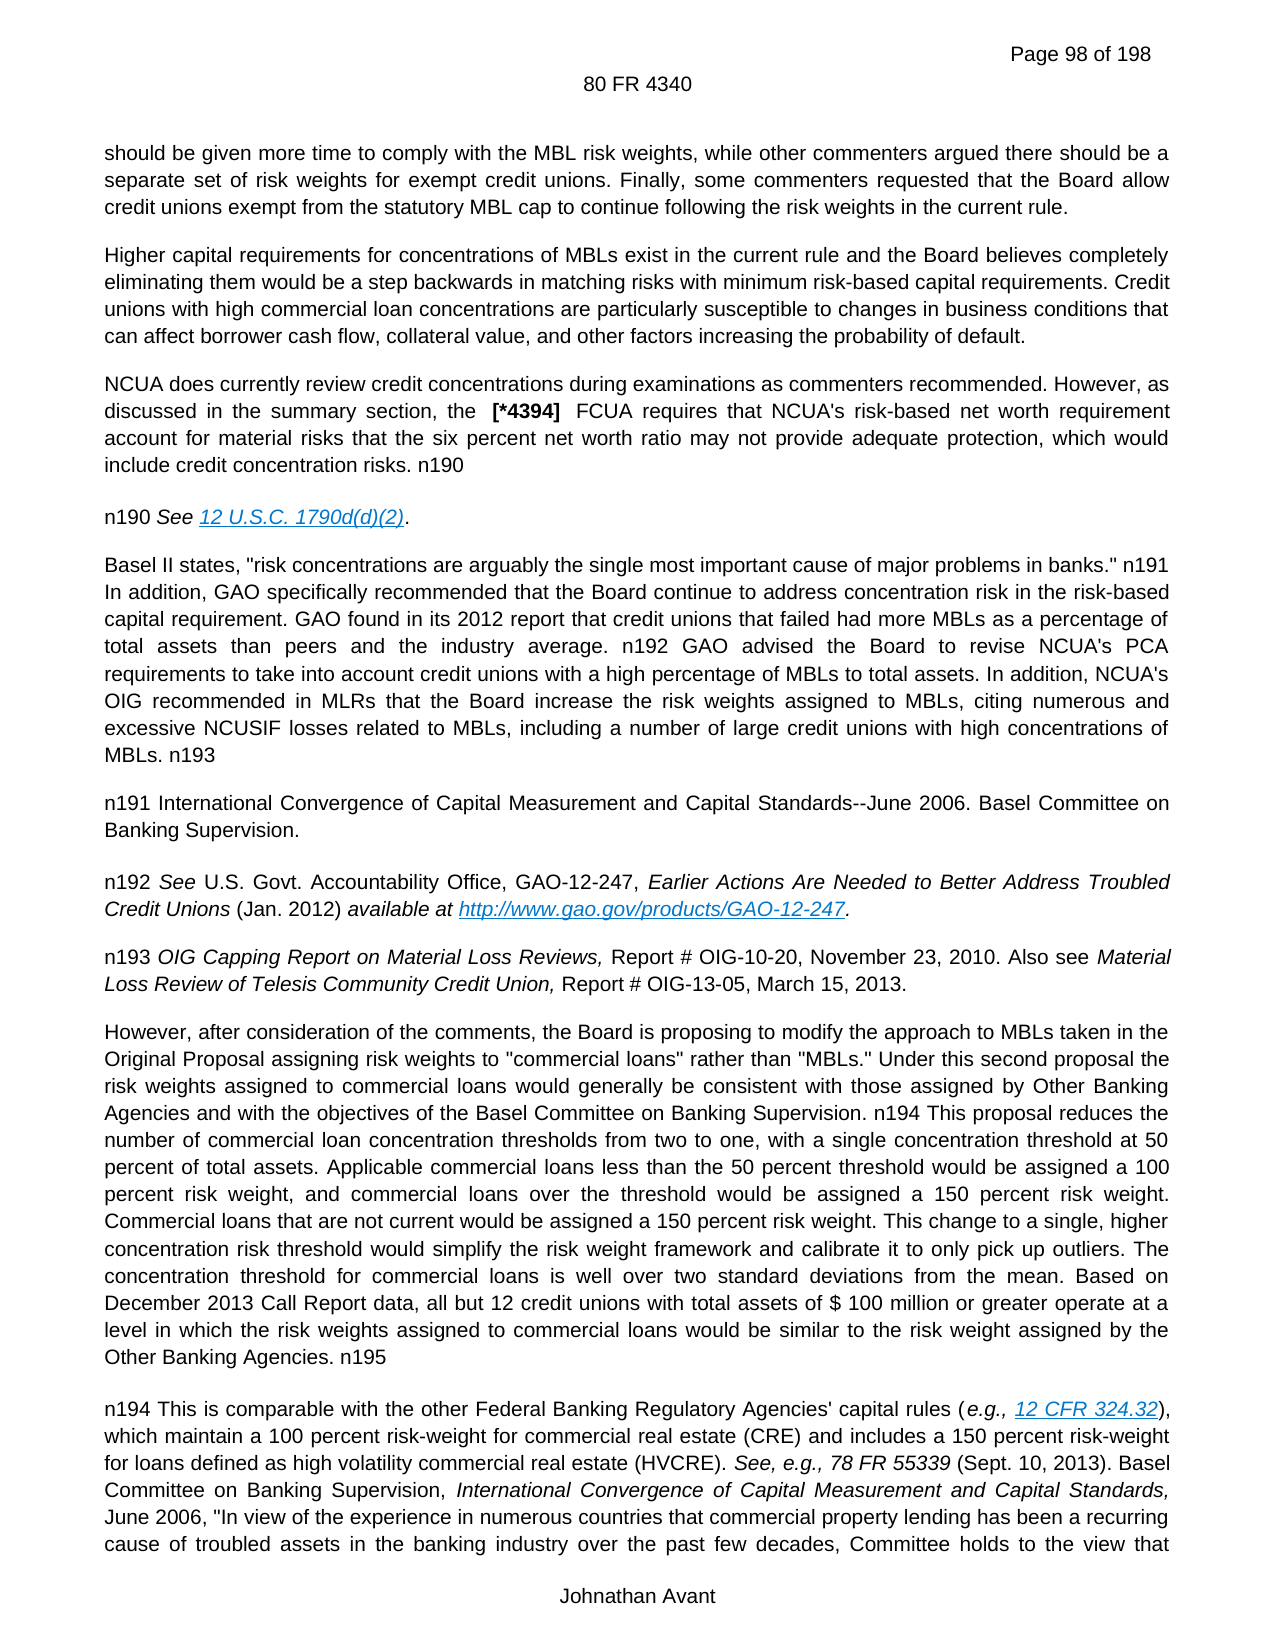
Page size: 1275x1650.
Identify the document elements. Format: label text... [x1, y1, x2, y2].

text However, after consideration of the comments, the Board is proposing to modify the approach to MBLs taken in the Original Proposal assigning risk weights to "commercial loans" rather than "MBLs." Under this second proposal the risk weights assigned to commercial loans would generally be consistent with those assigned by Other Banking Agencies and with the objectives of the Basel Committee on Banking Supervision. n194 This proposal reduces the number of commercial loan concentration thresholds from two to one, with a single concentration threshold at 50 percent of total assets. Applicable commercial loans less than the 50 percent threshold would be assigned a 100 percent risk weight, and commercial loans over the threshold would be assigned a 150 percent risk weight. Commercial loans that are not current would be assigned a 150 percent risk weight. This change to a single, higher concentration risk threshold would simplify the risk weight framework and calibrate it to only pick up outliers. The concentration threshold for commercial loans is well over two standard deviations from the mean. Based on December 2013 Call Report data, all but 12 credit unions with total assets of $ 100 million or greater operate at a level in which the risk weights assigned to commercial loans would be similar to the risk weight assigned by the Other Banking Agencies. n195 [104, 1017, 1171, 1369]
text Basel II states, "risk concentrations are arguably the single most important cause of major problems in banks." n191 In addition, GAO specifically recommended that the Board continue to address concentration risk in the risk-based capital requirement. GAO found in its 2012 report that credit unions that failed had more MBLs as a percentage of total assets than peers and the industry average. n192 GAO advised the Board to revise NCUA's PCA requirements to take into account credit unions with a high percentage of MBLs to total assets. In addition, NCUA's OIG recommended in MLRs that the Board increase the risk weights assigned to MBLs, citing numerous and excessive NCUSIF losses related to MBLs, including a number of large credit unions with high concentrations of MBLs. n193 [104, 550, 1171, 767]
text n191 International Convergence of Capital Measurement and Capital Standards--June 2006. Basel Committee on Banking Supervision. [104, 787, 1171, 842]
text n192 See U.S. Govt. Accountability Office, GAO-12-247, Earlier Actions Are Needed to Better Address Troubled Credit Unions (Jan. 2012) available at http://www.gao.gov/products/GAO-12-247. [104, 867, 1171, 921]
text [104, 137, 1171, 219]
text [104, 1394, 1171, 1556]
text n193 OIG Capping Report on Material Loss Reviews, Report # OIG-10-20, November 23, 2010. Also see Material Loss Review of Telesis Community Credit Union, Report # OIG-13-05, March 15, 2013. [104, 942, 1171, 996]
text n190 See 12 U.S.C. 1790d(d)(2). [104, 502, 1171, 529]
text NCUA does currently review credit concentrations during examinations as commenters recommended. However, as discussed in the summary section, the [*4394] FCUA requires that NCUA's risk-based net worth requirement account for material risks that the six percent net worth ratio may not provide adequate protection, which would include credit concentration risks. n190 [104, 369, 1171, 477]
text Higher capital requirements for concentrations of MBLs exist in the current rule and the Board believes completely eliminating them would be a step backwards in matching risks with minimum risk-based capital requirements. Credit unions with high commercial loan concentrations are particularly susceptible to changes in business conditions that can affect borrower cash flow, collateral value, and other factors increasing the probability of default. [104, 239, 1171, 348]
